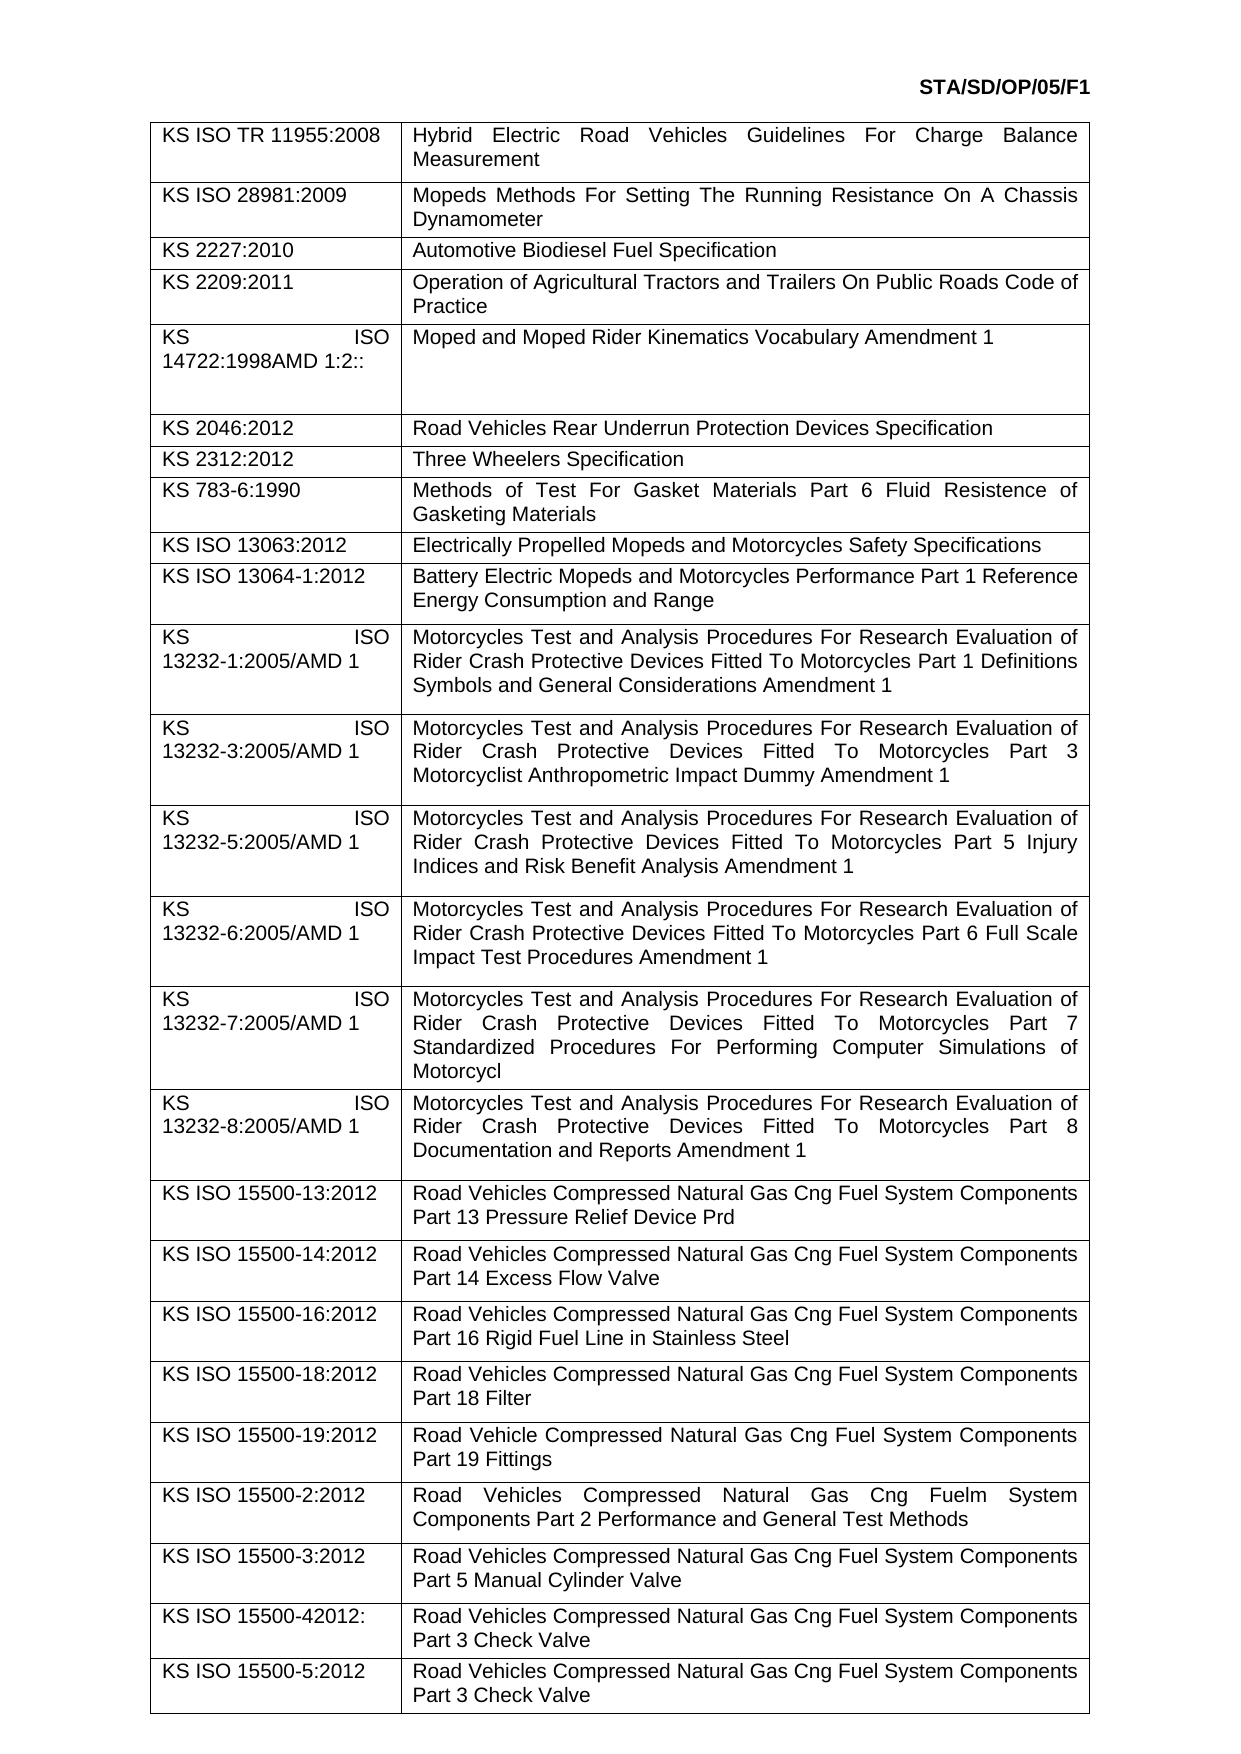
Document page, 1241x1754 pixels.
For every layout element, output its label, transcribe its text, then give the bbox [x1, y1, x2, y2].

table_cell KS 2046:2012 [151, 415, 401, 446]
table_cell Electrically Propelled Mopeds and Motorcycles Safety Specifications [402, 533, 1089, 563]
table_cell KS ISO 15500-42012: [151, 1604, 401, 1658]
table_cell KS ISO 15500-13:2012 [151, 1181, 401, 1240]
table_cell KS ISO TR 11955:2008 [151, 123, 401, 182]
table_cell KS ISO 15500-19:2012 [151, 1423, 401, 1482]
table_cell KS ISO 15500-5:2012 [151, 1659, 401, 1713]
table_cell Hybrid Electric Road Vehicles Guidelines For Charge Balance Measurement [402, 123, 1089, 182]
table_cell KS ISO 15500-2:2012 [151, 1483, 401, 1542]
table_cell KS ISO 13232-3:2005/AMD 1 [151, 715, 401, 805]
table_cell Operation of Agricultural Tractors and Trailers On Public Roads Code of Practice [402, 270, 1089, 324]
table_cell Road Vehicles Compressed Natural Gas Cng Fuelm System Components Part 2 Performance and General Test Methods [402, 1483, 1089, 1542]
table_cell KS ISO 15500-3:2012 [151, 1544, 401, 1603]
table_cell KS ISO 13064-1:2012 [151, 564, 401, 624]
table_cell KS 2312:2012 [151, 447, 401, 477]
table_cell Road Vehicles Compressed Natural Gas Cng Fuel System Components Part 16 Rigid Fuel Line in Stainless Steel [402, 1302, 1089, 1361]
table_cell Methods of Test For Gasket Materials Part 6 Fluid Resistence of Gasketing Materials [402, 478, 1089, 532]
table_cell KS ISO 13232-6:2005/AMD 1 [151, 897, 401, 986]
table_cell Road Vehicles Compressed Natural Gas Cng Fuel System Components Part 3 Check Valve [402, 1604, 1089, 1658]
table_cell KS ISO 14722:1998AMD 1:2:: [151, 325, 401, 414]
table_cell Road Vehicles Compressed Natural Gas Cng Fuel System Components Part 3 Check Valve [402, 1659, 1089, 1713]
table_cell Moped and Moped Rider Kinematics Vocabulary Amendment 1 [402, 325, 1089, 414]
table_cell KS 2209:2011 [151, 270, 401, 324]
table_cell Battery Electric Mopeds and Motorcycles Performance Part 1 Reference Energy Consumption and Range [402, 564, 1089, 624]
table_cell Mopeds Methods For Setting The Running Resistance On A Chassis Dynamometer [402, 183, 1089, 237]
table_cell Motorcycles Test and Analysis Procedures For Research Evaluation of Rider Crash Protective Devices Fitted To Motorcycles Part 8 Documentation and Reports Amendment 1 [402, 1090, 1089, 1180]
table_cell KS ISO 15500-18:2012 [151, 1362, 401, 1422]
table_cell KS ISO 13232-1:2005/AMD 1 [151, 625, 401, 714]
table_cell Motorcycles Test and Analysis Procedures For Research Evaluation of Rider Crash Protective Devices Fitted To Motorcycles Part 5 Injury Indices and Risk Benefit Analysis Amendment 1 [402, 806, 1089, 896]
table_cell Road Vehicles Rear Underrun Protection Devices Specification [402, 415, 1089, 446]
table_cell KS 783-6:1990 [151, 478, 401, 532]
table_cell Road Vehicle Compressed Natural Gas Cng Fuel System Components Part 19 Fittings [402, 1423, 1089, 1482]
table_cell Three Wheelers Specification [402, 447, 1089, 477]
table_cell KS ISO 28981:2009 [151, 183, 401, 237]
table_cell KS ISO 13232-7:2005/AMD 1 [151, 987, 401, 1089]
table_cell Motorcycles Test and Analysis Procedures For Research Evaluation of Rider Crash Protective Devices Fitted To Motorcycles Part 1 Definitions Symbols and General Considerations Amendment 1 [402, 625, 1089, 714]
table_cell Road Vehicles Compressed Natural Gas Cng Fuel System Components Part 18 Filter [402, 1362, 1089, 1422]
table_cell Road Vehicles Compressed Natural Gas Cng Fuel System Components Part 5 Manual Cylinder Valve [402, 1544, 1089, 1603]
table_cell KS ISO 13232-8:2005/AMD 1 [151, 1090, 401, 1180]
table_cell Road Vehicles Compressed Natural Gas Cng Fuel System Components Part 14 Excess Flow Valve [402, 1241, 1089, 1301]
table_cell Motorcycles Test and Analysis Procedures For Research Evaluation of Rider Crash Protective Devices Fitted To Motorcycles Part 7 Standardized Procedures For Performing Computer Simulations of Motorcycl [402, 987, 1089, 1089]
table_cell Road Vehicles Compressed Natural Gas Cng Fuel System Components Part 13 Pressure Relief Device Prd [402, 1181, 1089, 1240]
table_cell KS ISO 13232-5:2005/AMD 1 [151, 806, 401, 896]
table_cell Motorcycles Test and Analysis Procedures For Research Evaluation of Rider Crash Protective Devices Fitted To Motorcycles Part 6 Full Scale Impact Test Procedures Amendment 1 [402, 897, 1089, 986]
table_cell Automotive Biodiesel Fuel Specification [402, 238, 1089, 268]
table_cell KS 2227:2010 [151, 238, 401, 268]
table_cell KS ISO 13063:2012 [151, 533, 401, 563]
table_cell Motorcycles Test and Analysis Procedures For Research Evaluation of Rider Crash Protective Devices Fitted To Motorcycles Part 3 Motorcyclist Anthropometric Impact Dummy Amendment 1 [402, 715, 1089, 805]
table_cell KS ISO 15500-16:2012 [151, 1302, 401, 1361]
table_cell KS ISO 15500-14:2012 [151, 1241, 401, 1301]
